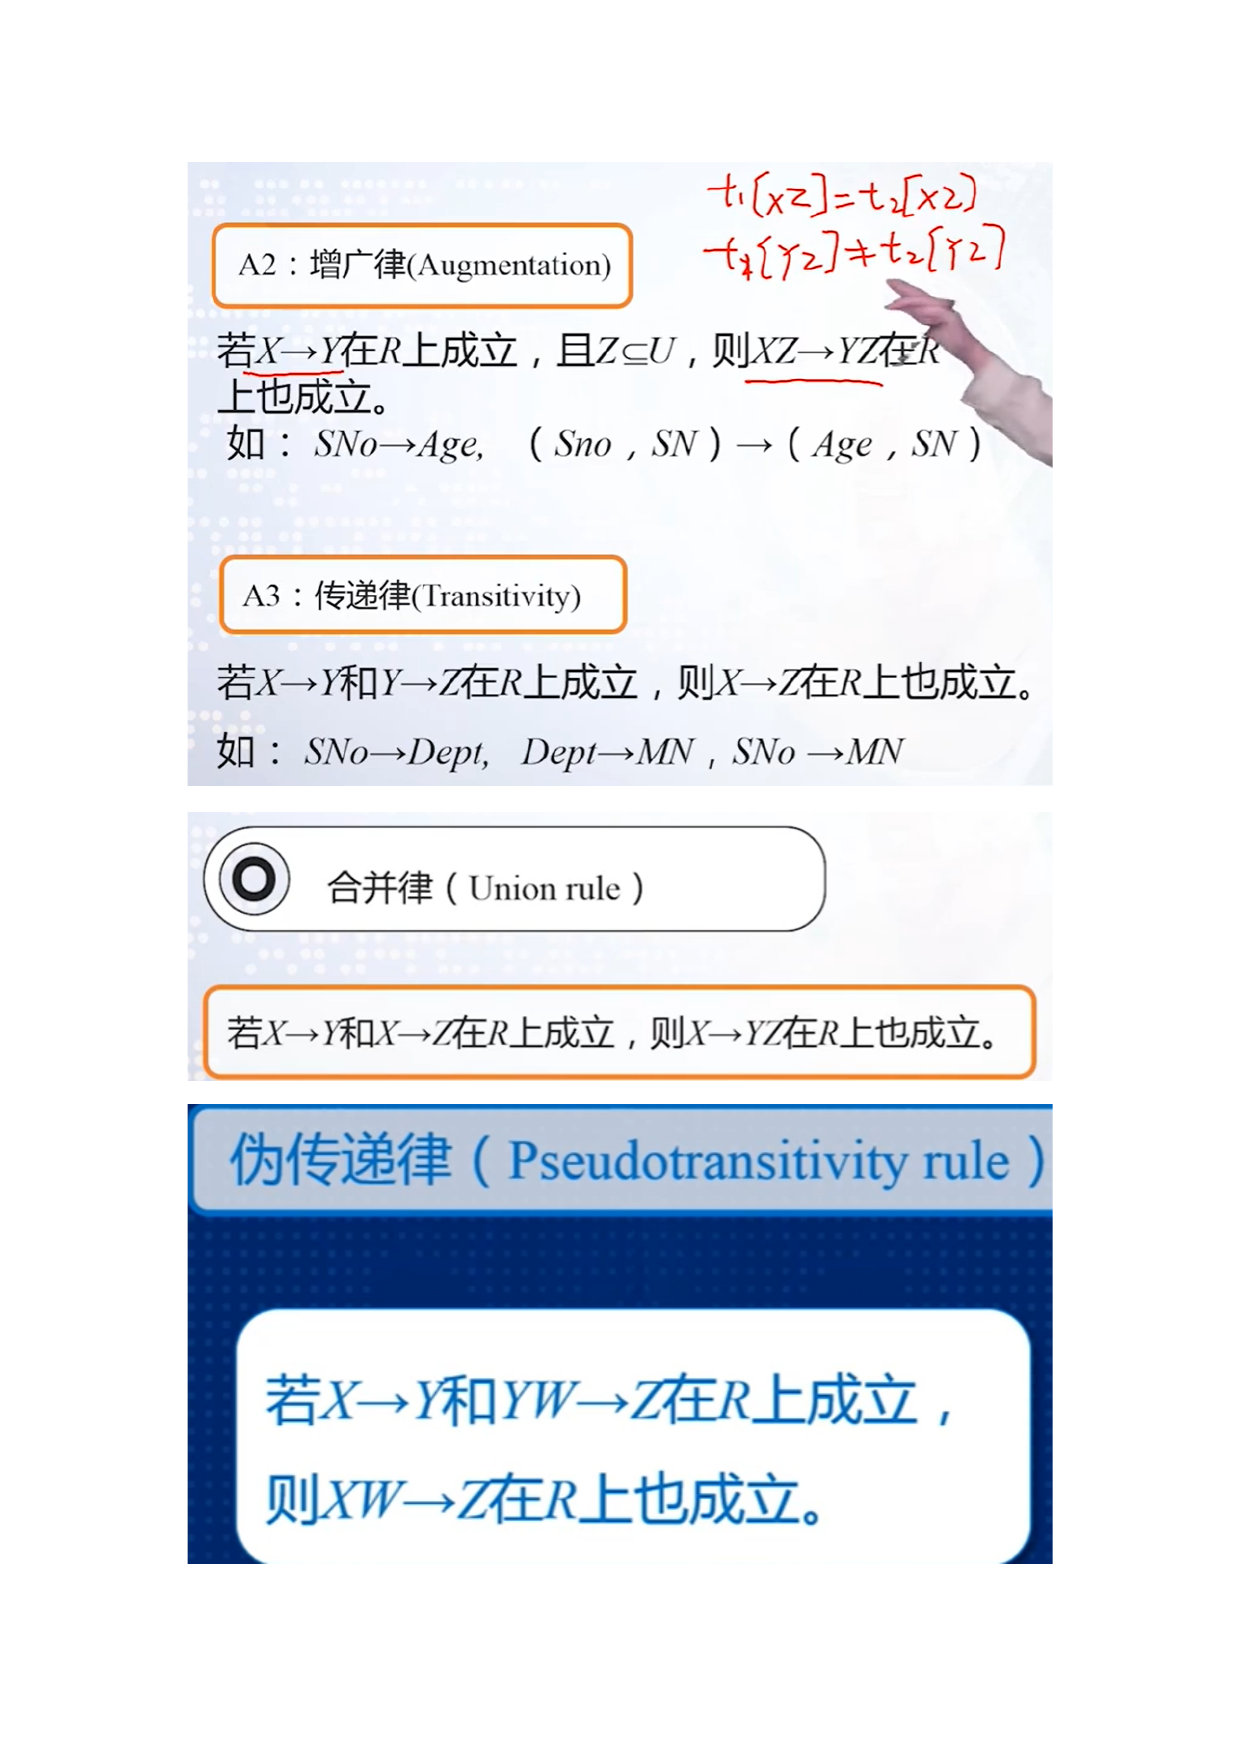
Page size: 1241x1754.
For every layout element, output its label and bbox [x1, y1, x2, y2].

picture [187, 1104, 1053, 1564]
picture [187, 812, 1053, 1081]
picture [187, 162, 1053, 786]
